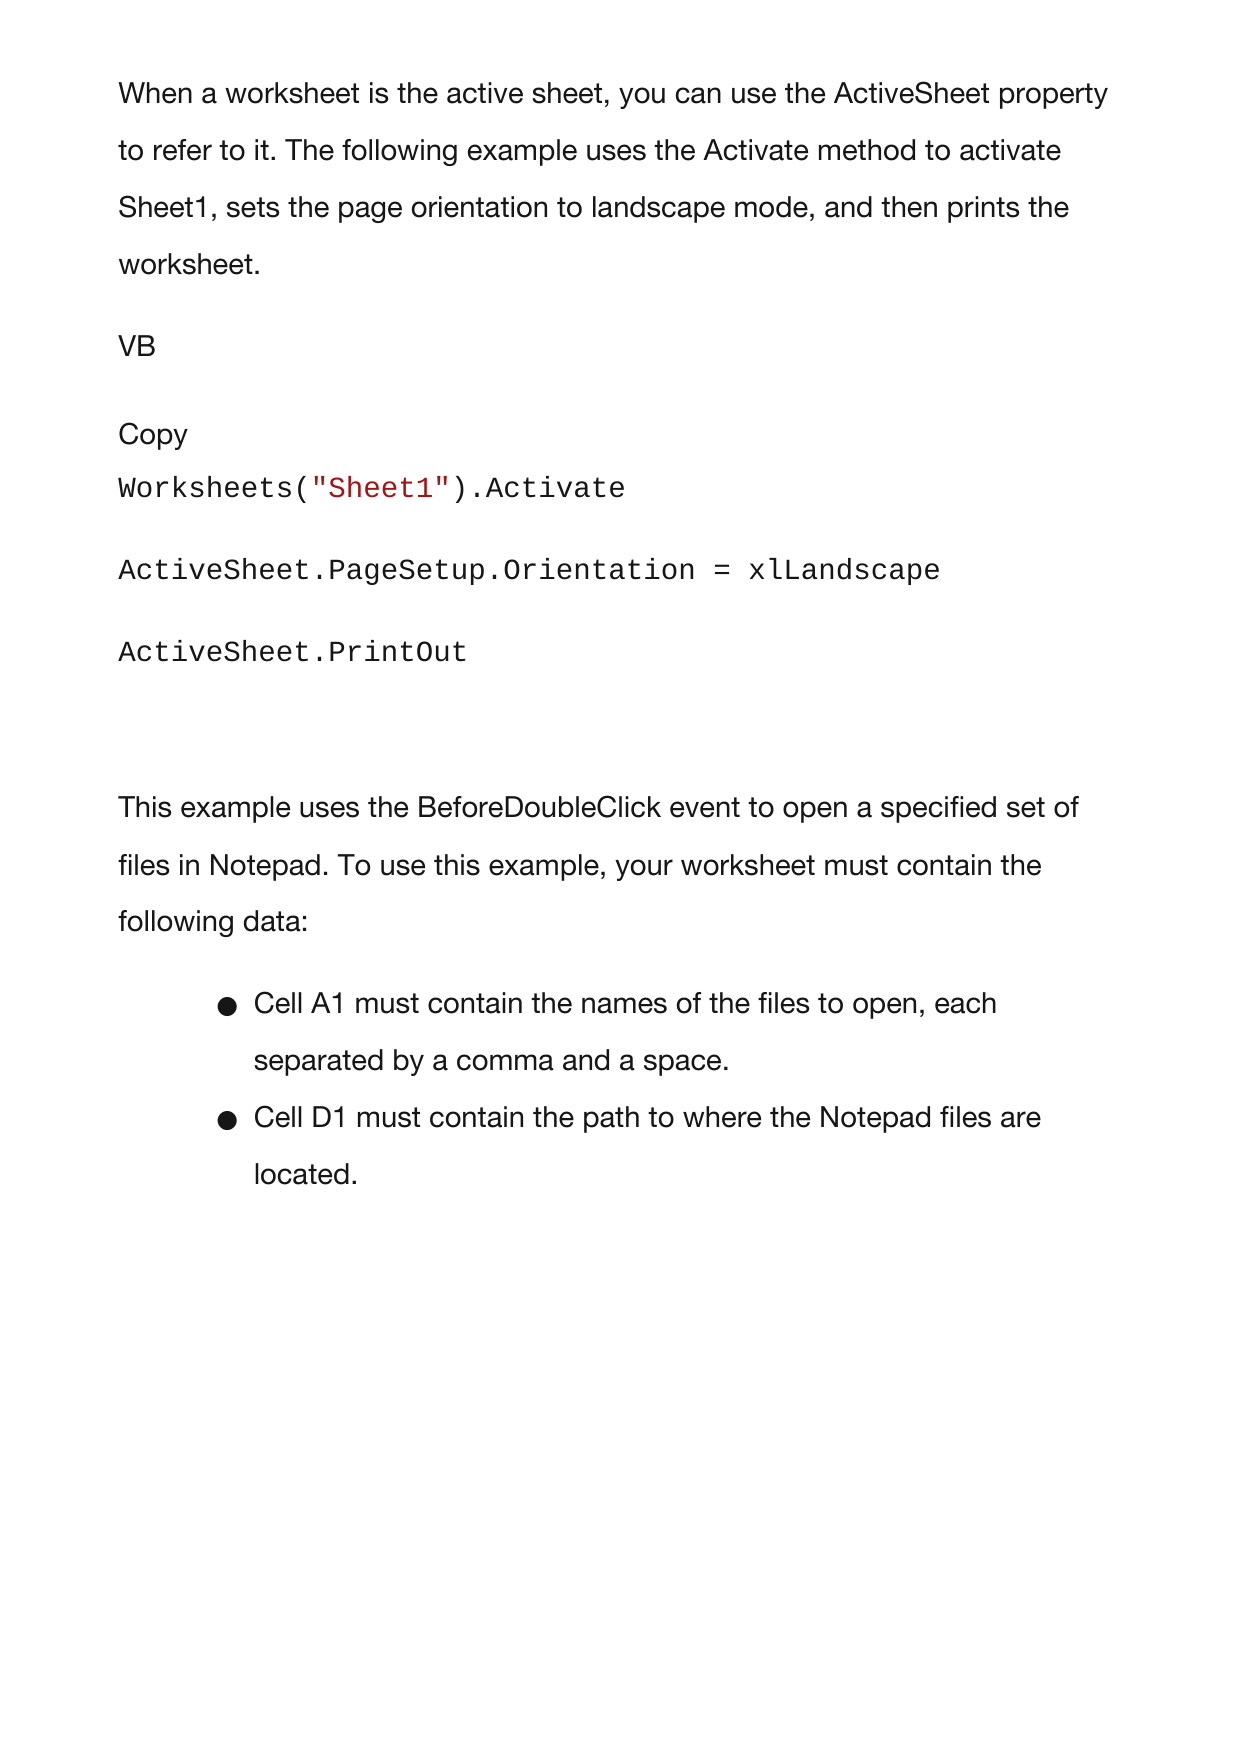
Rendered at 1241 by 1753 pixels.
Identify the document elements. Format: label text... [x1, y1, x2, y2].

list Cell D1 must contain the path to where the Notepad files are located. [216, 1099, 1130, 1193]
text When a worksheet is the active sheet, you can use the ActiveSheet property to refer to it. The following example uses the Activate method to activate Sheet1, sets the page orientation to landscape mode, and then prints the worksheet. [118, 75, 1130, 282]
text ActiveSheet.PageSetup.Orientation = xlLandscape [118, 555, 1130, 588]
text This example uses the BeforeDoubleClick event to open a specified set of files in Notepad. To use this example, your worksheet must contain the following data: [118, 789, 1130, 940]
text ActiveSheet.PrintOut [118, 638, 1130, 671]
text Worksheets("Sheet1").Activate [118, 473, 1130, 506]
list Cell A1 must contain the names of the files to open, each separated by a comma and a space. [216, 985, 1130, 1079]
text VB [118, 328, 1130, 364]
text Copy [118, 416, 1130, 453]
